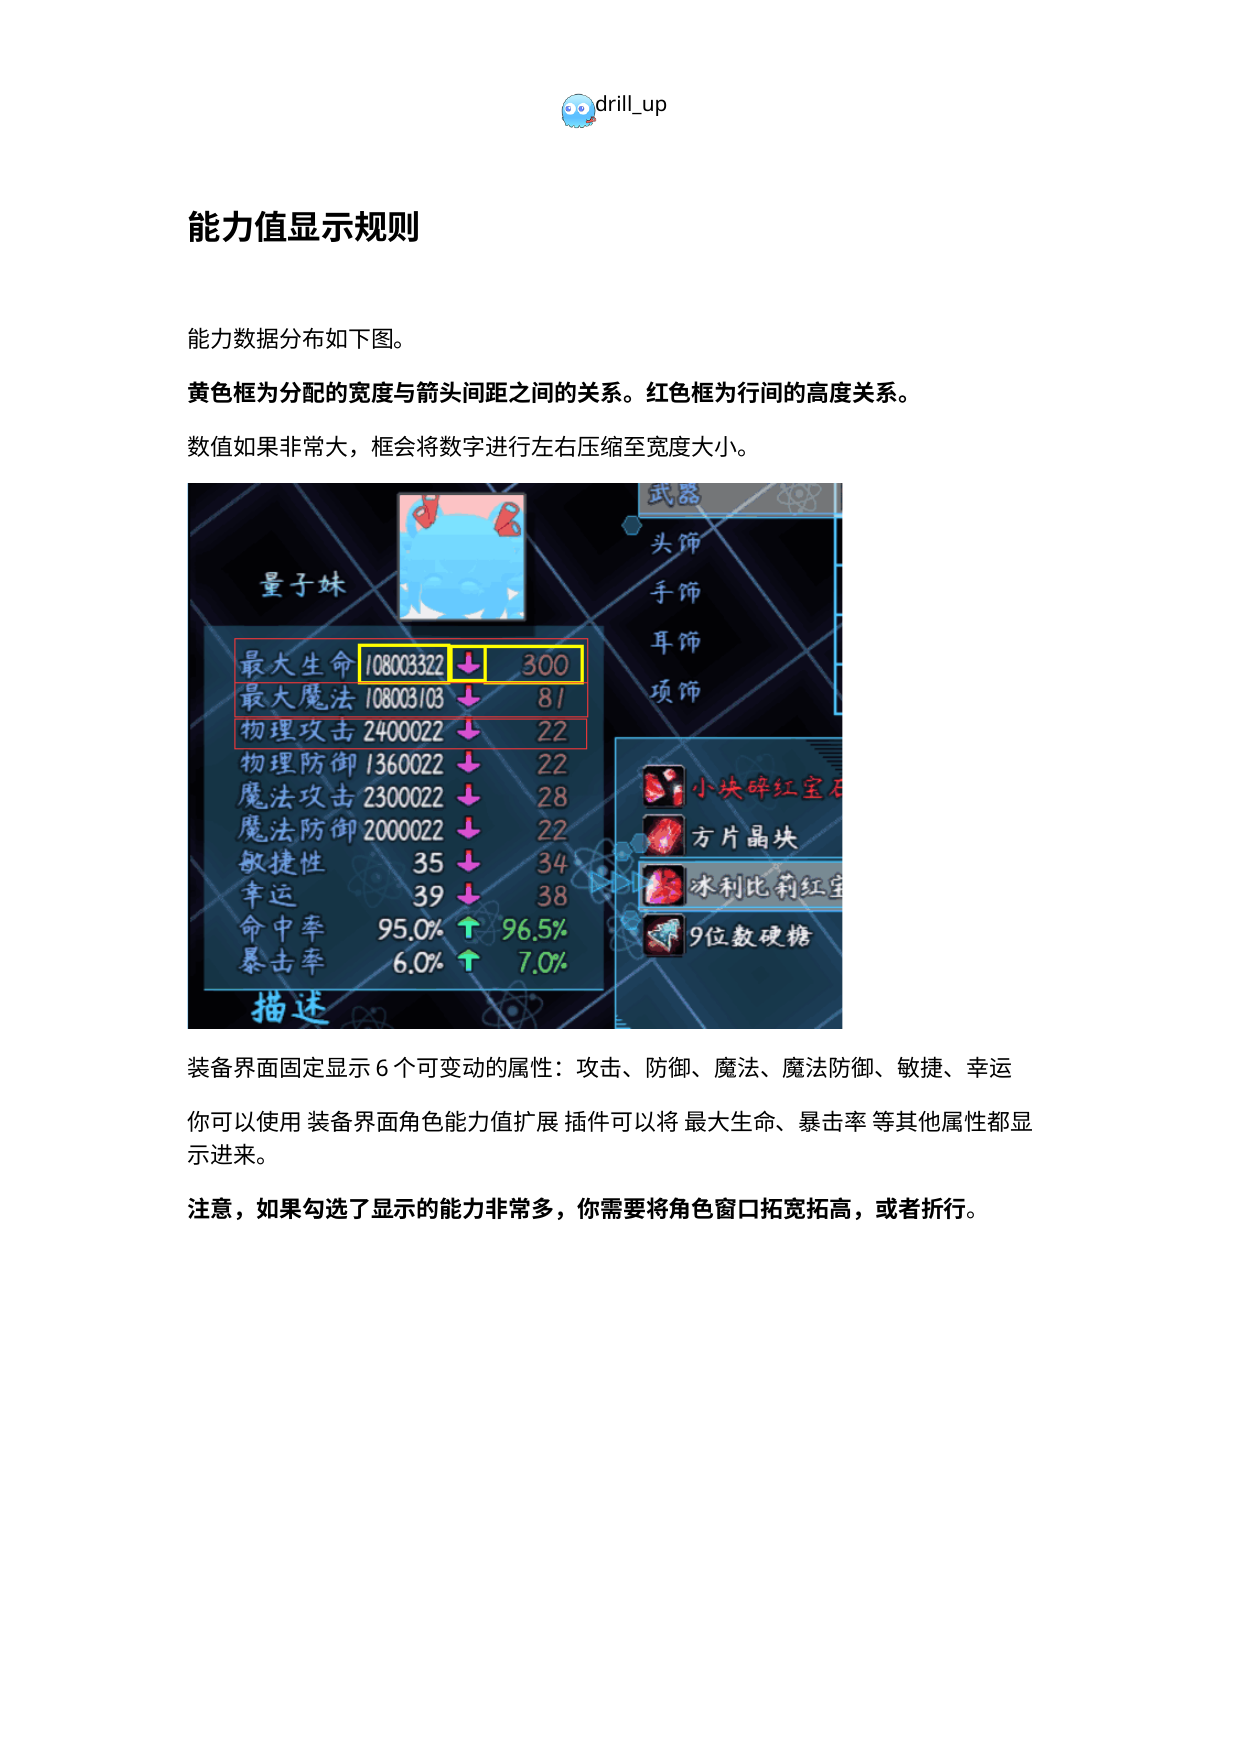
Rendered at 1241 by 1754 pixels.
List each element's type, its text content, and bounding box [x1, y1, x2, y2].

text 黄色框为分配的宽度与箭头间距之间的关系。红色框为行间的高度关系。 [187, 375, 1053, 408]
text 装备界面固定显示6个可变动的属性：攻击、防御、魔法、魔法防御、敏捷、幸运 [187, 1050, 1053, 1083]
text 你可以使用 装备界面角色能力值扩展 插件可以将 最大生命、暴击率 等其他属性都显示进来。 [187, 1104, 1053, 1171]
subtitle 能力值显示规则 [187, 191, 1053, 259]
picture [556, 88, 597, 130]
text 注意，如果勾选了显示的能力非常多，你需要将角色窗口拓宽拓高，或者折行。 [187, 1191, 1053, 1224]
text 数值如果非常大，框会将数字进行左右压缩至宽度大小。 [187, 429, 1053, 462]
text 能力数据分布如下图。 [187, 321, 1053, 354]
picture [187, 483, 843, 1029]
